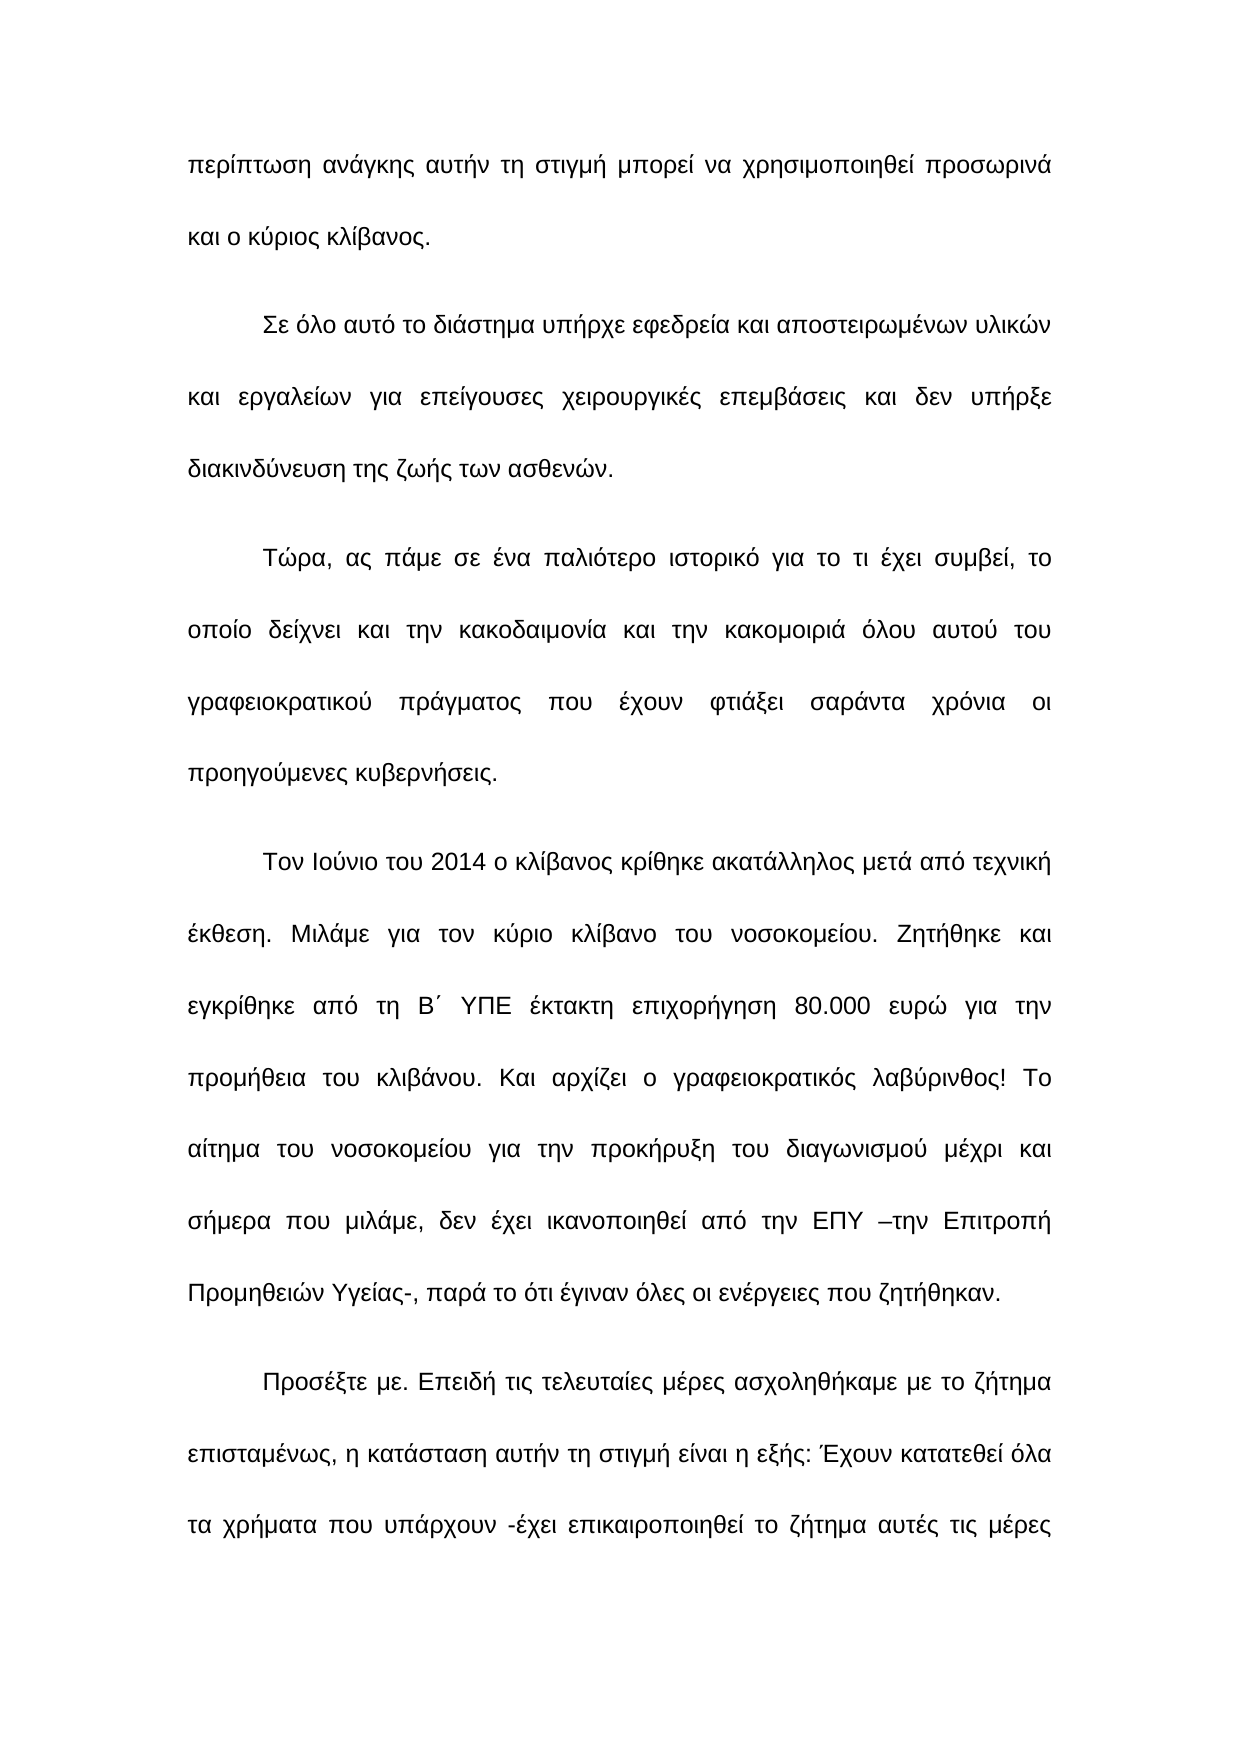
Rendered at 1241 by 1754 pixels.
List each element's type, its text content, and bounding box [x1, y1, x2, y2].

text Σε όλο αυτό το διάστημα υπήρχε εφεδρεία και αποστειρωμένων υλικών και εργαλείων για επείγουσες χειρουργικές επεμβάσεις και δεν υπήρξε διακινδύνευση της ζωής των ασθενών. [187, 310, 1053, 483]
text Τον Ιούνιο του 2014 ο κλίβανος κρίθηκε ακατάλληλος μετά από τεχνική έκθεση. Μιλάμε για τον κύριο κλίβανο του νοσοκομείου. Ζητήθηκε και εγκρίθηκε από τη Β΄ ΥΠΕ έκτακτη επιχορήγηση 80.000 ευρώ για την προμήθεια του κλιβάνου. Και αρχίζει ο γραφειοκρατικός λαβύρινθος! Το αίτημα του νοσοκομείου για την προκήρυξη του διαγωνισμού μέχρι και σήμερα που μιλάμε, δεν έχει ικανοποιηθεί από την ΕΠΥ –την Επιτροπή Προμηθειών Υγείας-, παρά το ότι έγιναν όλες οι ενέργειες που ζητήθηκαν. [187, 847, 1053, 1307]
text Τώρα, ας πάμε σε ένα παλιότερο ιστορικό για το τι έχει συμβεί, το οποίο δείχνει και την κακοδαιμονία και την κακομοιριά όλου αυτού του γραφειοκρατικού πράγματος που έχουν φτιάξει σαράντα χρόνια οι προηγούμενες κυβερνήσεις. [187, 543, 1053, 787]
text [187, 150, 1053, 251]
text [187, 1367, 1053, 1539]
